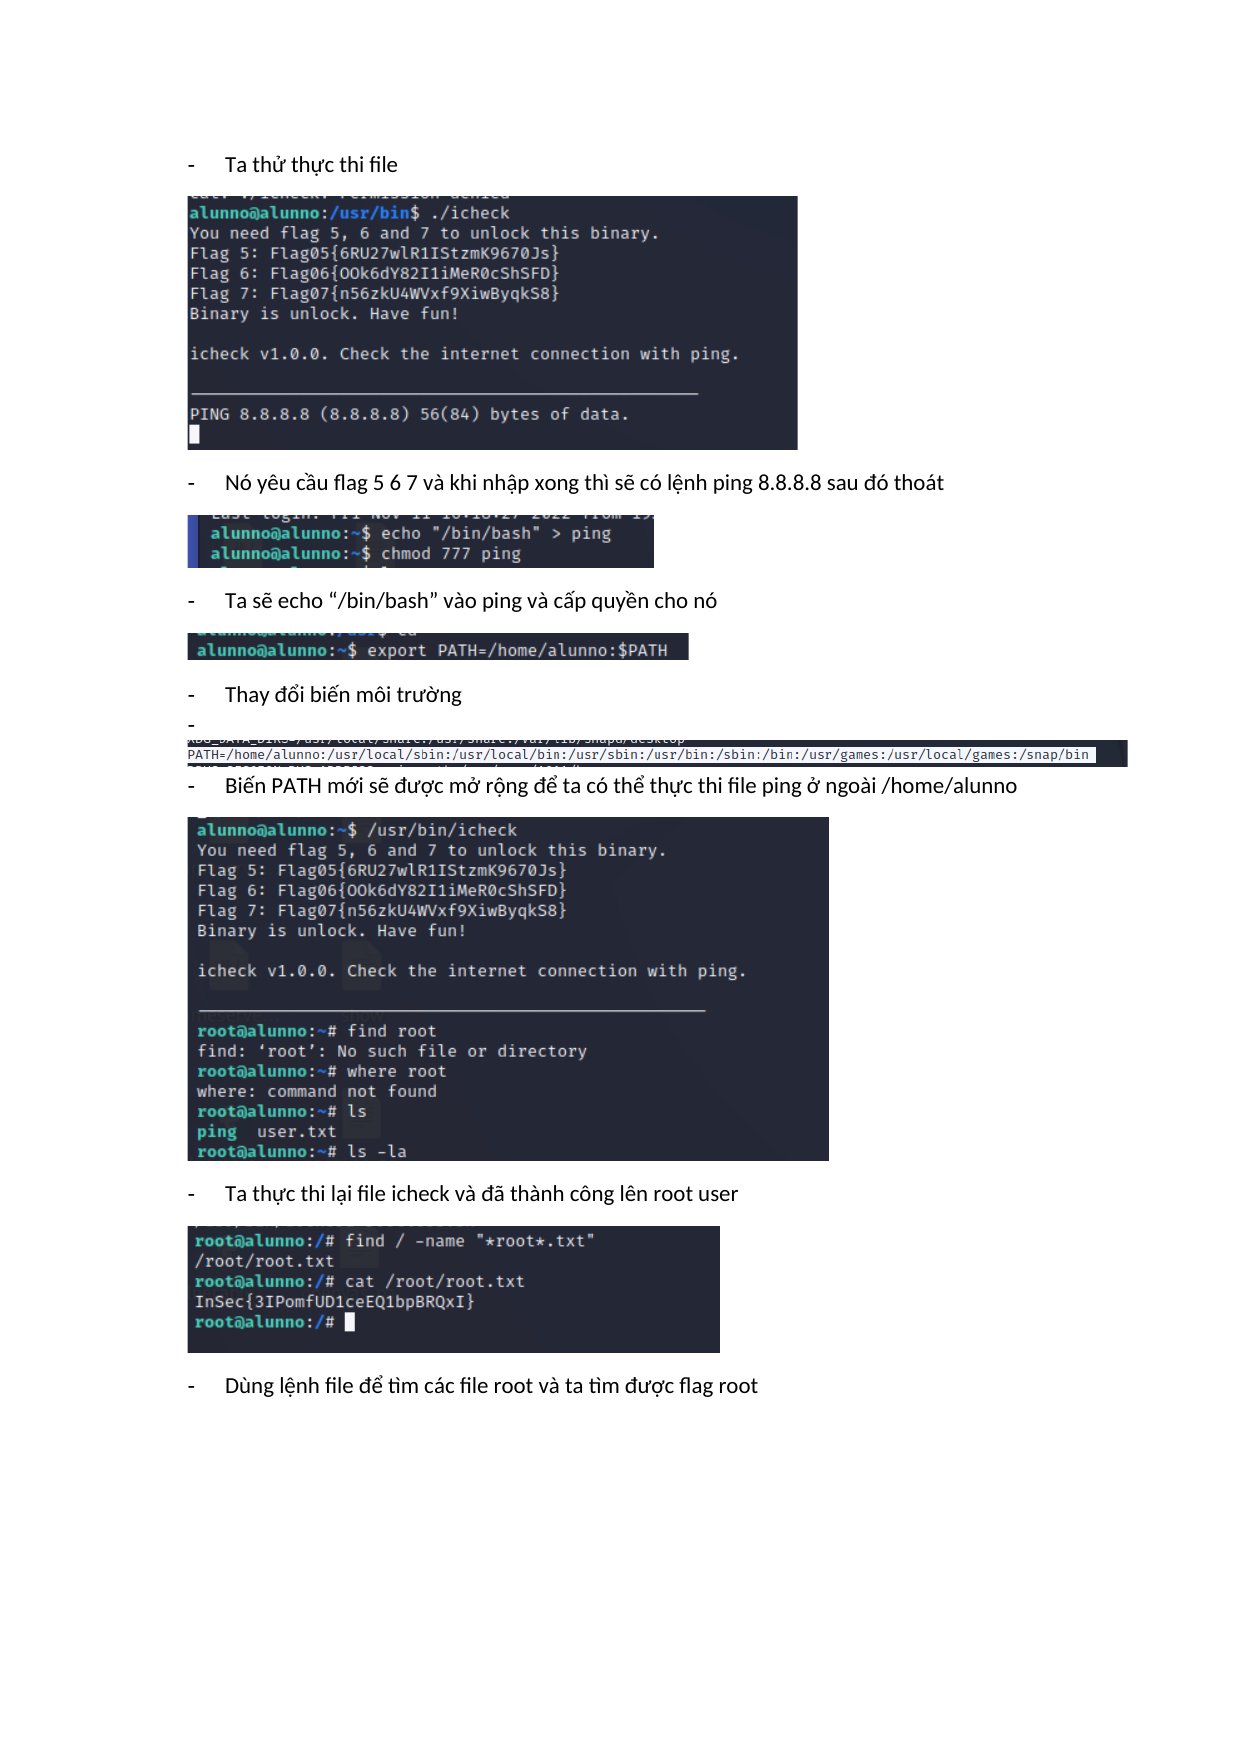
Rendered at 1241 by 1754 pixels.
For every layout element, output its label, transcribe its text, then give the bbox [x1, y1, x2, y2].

list Ta sẽ echo “/bin/bash” vào ping và cấp quyền cho nó [187, 586, 1090, 614]
picture [187, 196, 798, 450]
picture [187, 515, 654, 568]
list Ta thực thi lại file icheck và đã thành công lên root user [187, 1179, 1090, 1207]
list Biến PATH mới sẽ được mở rộng để ta có thể thực thi file ping ở ngoài /home/alunno [187, 771, 1090, 799]
list Dùng lệnh file để tìm các file root và ta tìm được flag root [187, 1371, 1090, 1399]
picture [187, 740, 1128, 767]
picture [187, 817, 829, 1161]
list Ta thử thực thi file [187, 150, 1090, 178]
list Thay đổi biến môi trường [187, 680, 1090, 708]
picture [187, 1226, 720, 1353]
list Nó yêu cầu flag 5 6 7 và khi nhập xong thì sẽ có lệnh ping 8.8.8.8 sau đó thoát [187, 468, 1090, 496]
picture [187, 633, 689, 660]
